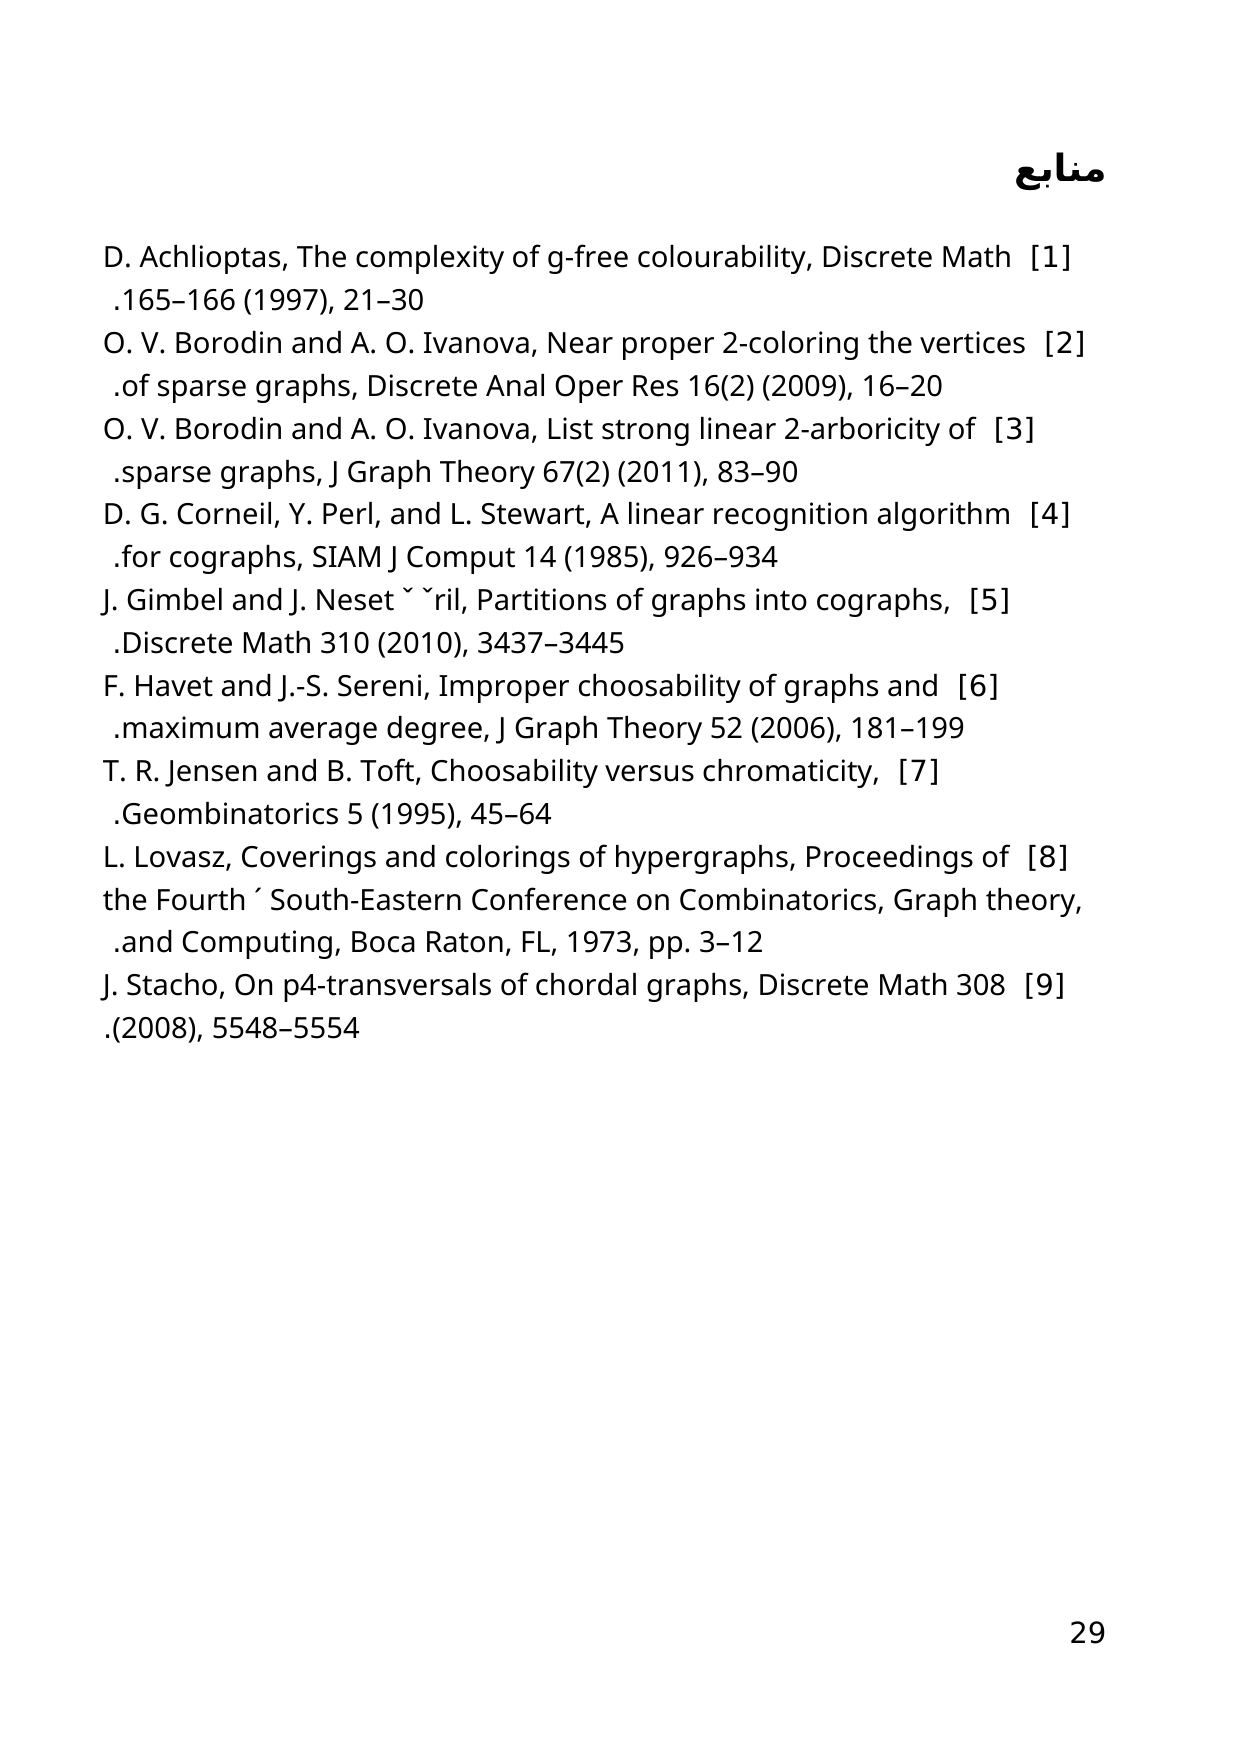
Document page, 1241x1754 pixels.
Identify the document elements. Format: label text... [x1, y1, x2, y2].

text [9] J. Stacho, On p4-transversals of chordal graphs, Discrete Math 308 (2008), 5548–5554. [103, 964, 1106, 1047]
text [3] O. V. Borodin and A. O. Ivanova, List strong linear 2-arboricity of sparse graphs, J Graph Theory 67(2) (2011), 83–90. [103, 408, 1106, 491]
text [6] F. Havet and J.-S. Sereni, Improper choosability of graphs and maximum average degree, J Graph Theory 52 (2006), 181–199. [103, 665, 1106, 747]
text منابع [103, 147, 1106, 191]
text [4] D. G. Corneil, Y. Perl, and L. Stewart, A linear recognition algorithm for cographs, SIAM J Comput 14 (1985), 926–934. [103, 494, 1106, 576]
text [8] L. Lovasz, Coverings and colorings of hypergraphs, Proceedings of the Fourth ´ South-Eastern Conference on Combinatorics, Graph theory, and Computing, Boca Raton, FL, 1973, pp. 3–12. [103, 836, 1106, 961]
text [7] T. R. Jensen and B. Toft, Choosability versus chromaticity, Geombinatorics 5 (1995), 45–64. [103, 751, 1106, 833]
text [5] J. Gimbel and J. Neset ˇ ˇril, Partitions of graphs into cographs, Discrete Math 310 (2010), 3437–3445. [103, 579, 1106, 662]
text [1] D. Achlioptas, The complexity of g-free colourability, Discrete Math 165–166 (1997), 21–30. [103, 237, 1106, 319]
text [2] O. V. Borodin and A. O. Ivanova, Near proper 2-coloring the vertices of sparse graphs, Discrete Anal Oper Res 16(2) (2009), 16–20. [103, 322, 1106, 405]
